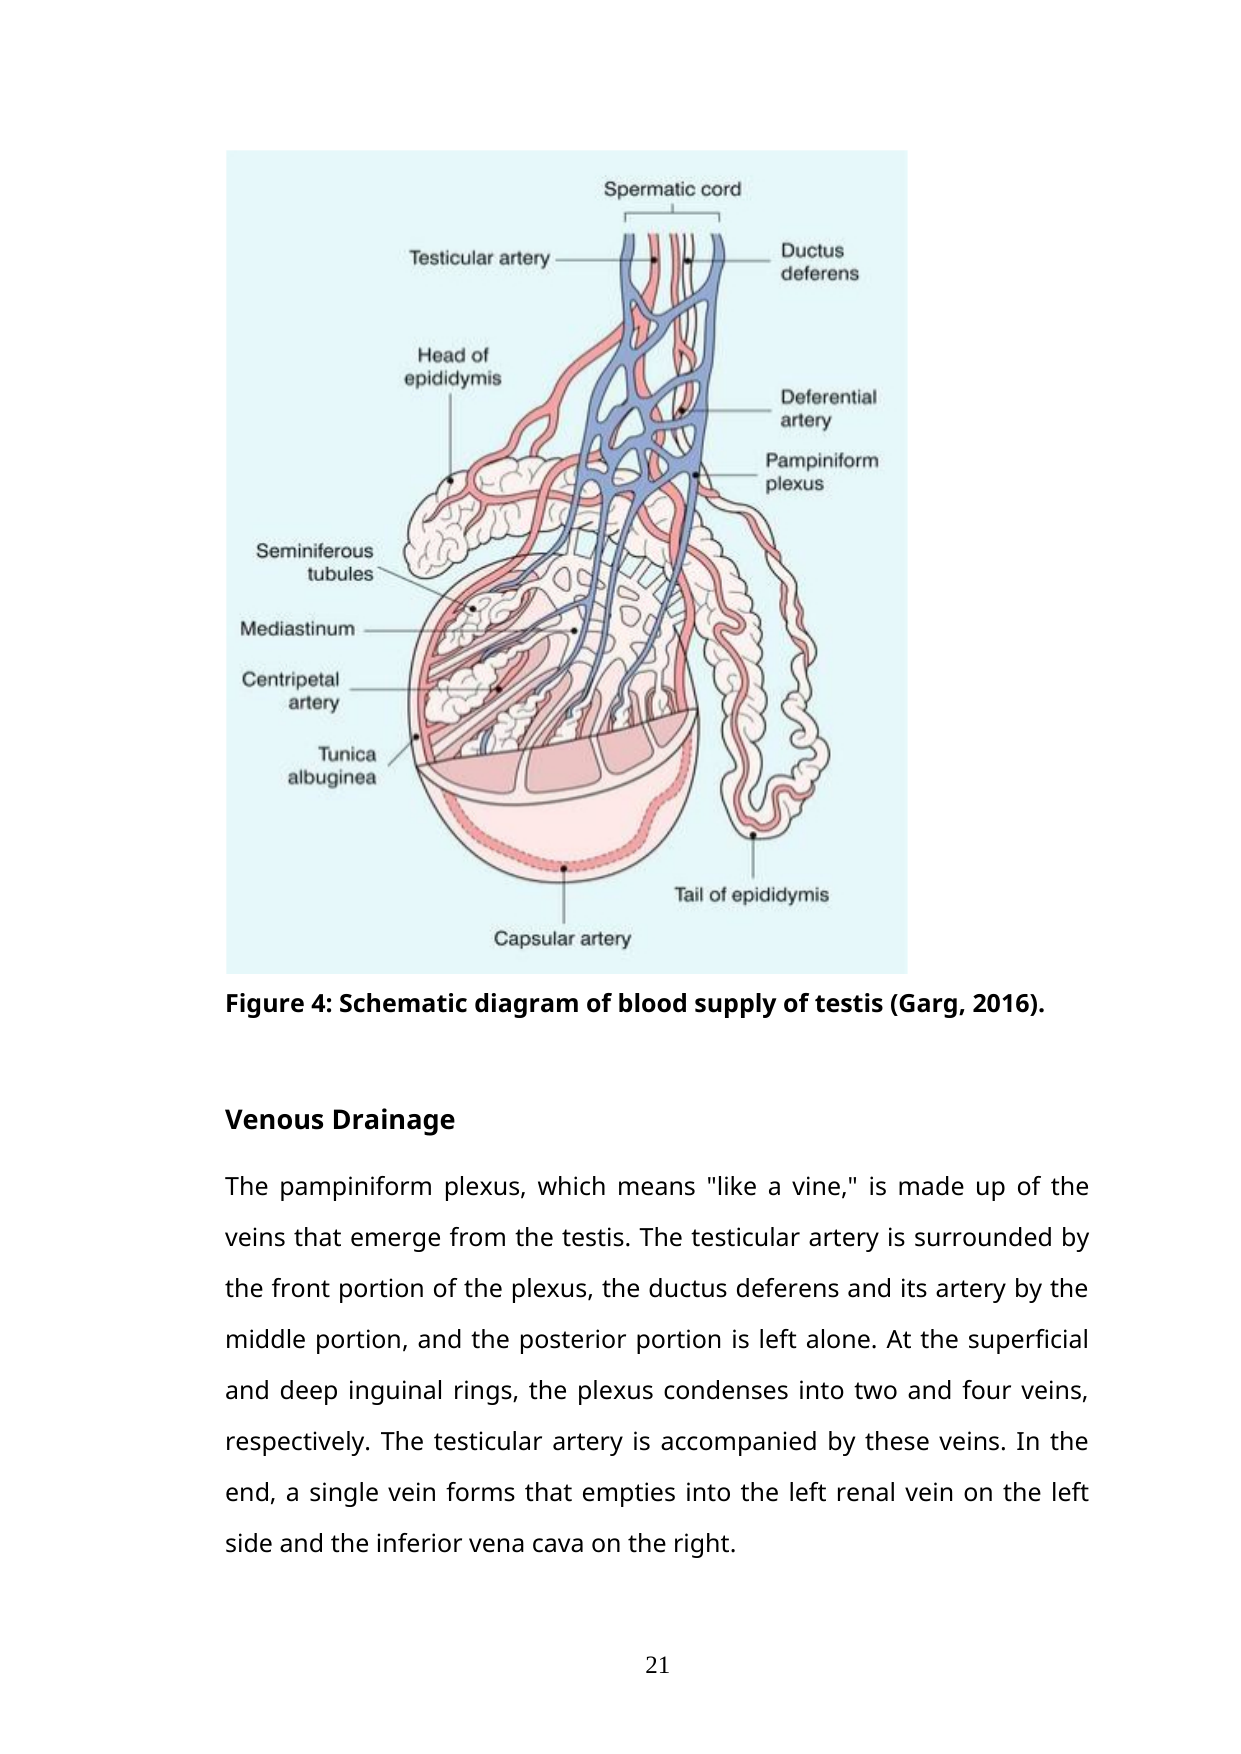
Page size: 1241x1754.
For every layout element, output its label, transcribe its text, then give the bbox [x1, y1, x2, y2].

text The pampiniform plexus, which means "like a vine," is made up of the veins that emerge from the testis. The testicular artery is surrounded by the front portion of the plexus, the ductus deferens and its artery by the middle portion, and the posterior portion is left alone. At the superficial and deep inguinal rings, the plexus condenses into two and four veins, respectively. The testicular artery is accompanied by these veins. In the end, a single vein forms that empties into the left renal vein on the left side and the inferior vena cava on the right. [225, 1168, 1090, 1559]
text Figure 4: Schematic diagram of blood supply of testis (Garg, 2016). [225, 986, 1090, 1020]
text Venous Drainage [225, 1100, 1090, 1137]
picture [225, 150, 908, 974]
